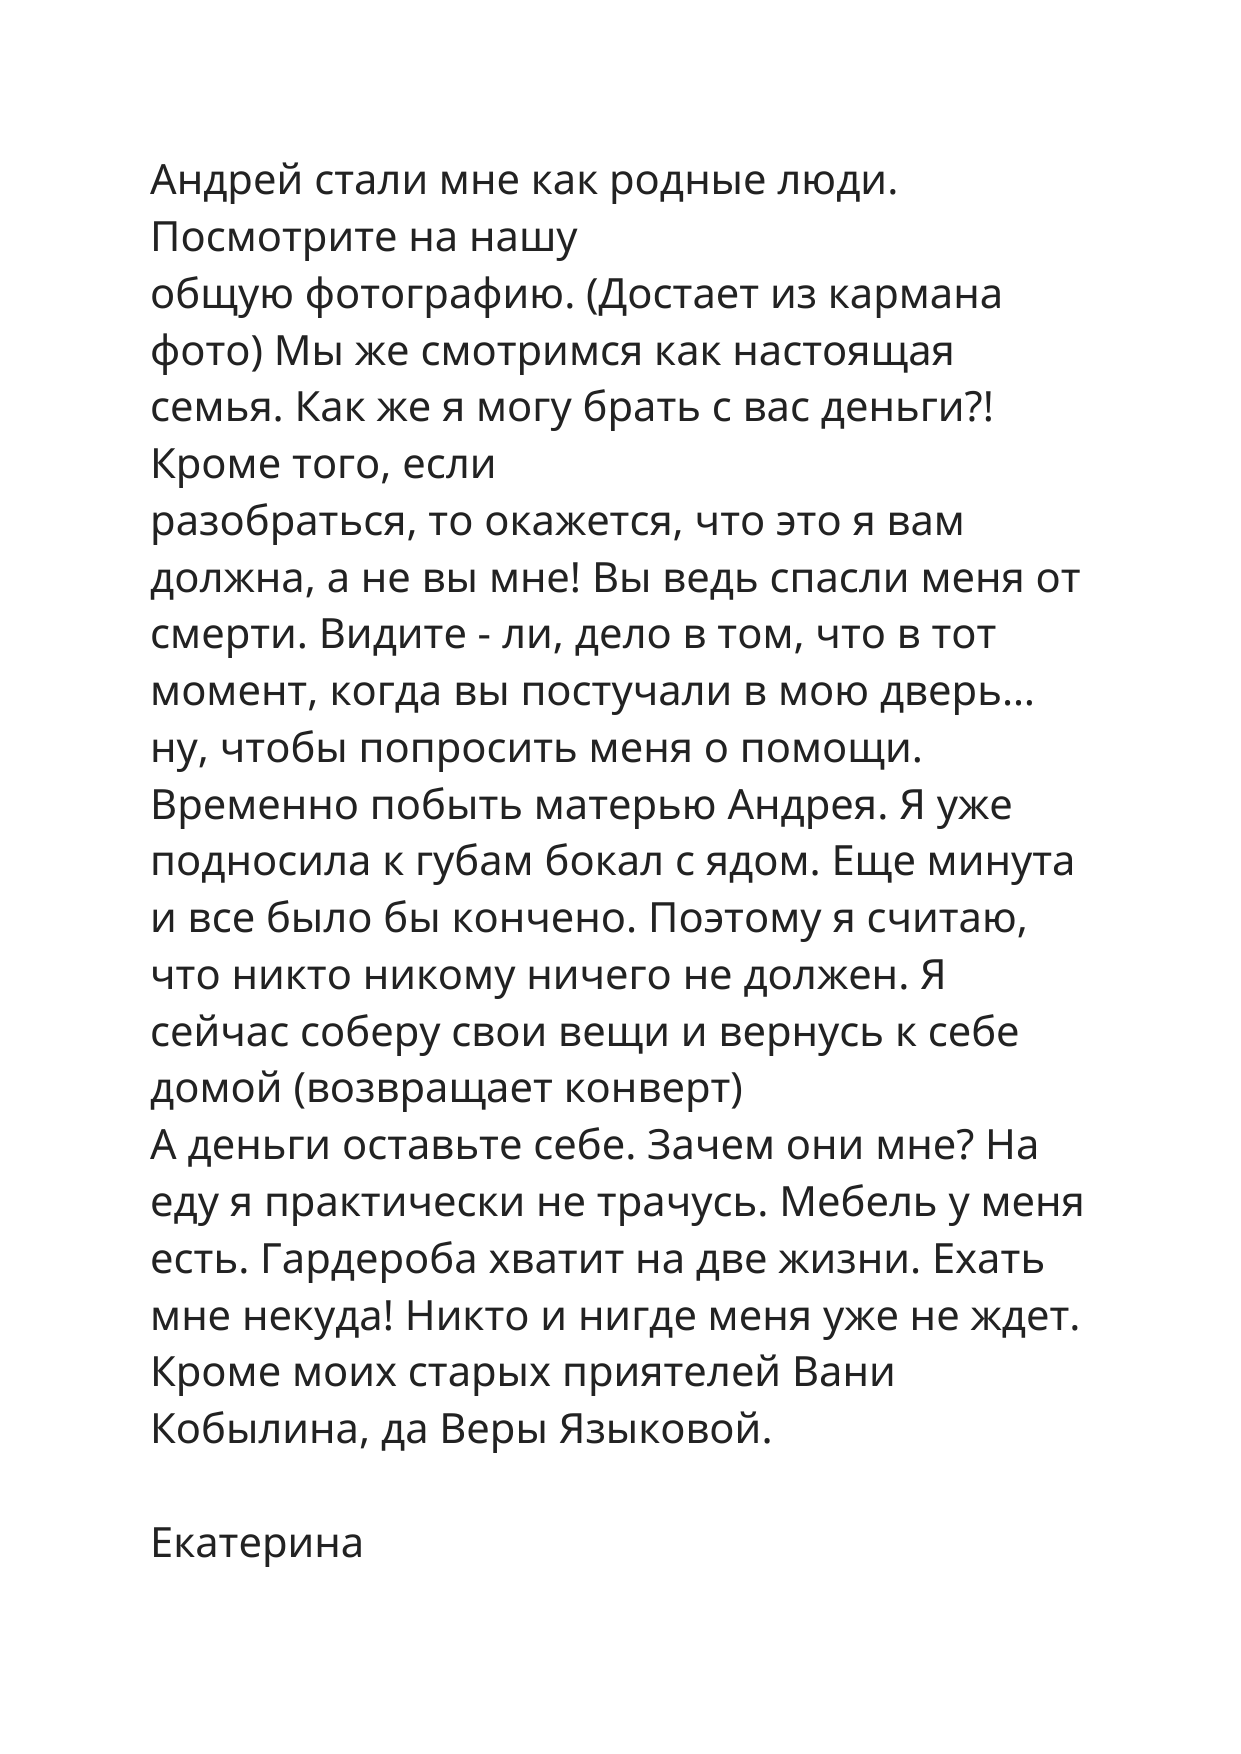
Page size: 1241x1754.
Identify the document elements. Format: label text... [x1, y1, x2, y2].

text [150, 150, 1090, 1115]
text А деньги оставьте себе. Зачем они мне? На еду я практически не трачусь. Мебель у меня есть. Гардероба хватит на две жизни. Ехать мне некуда! Никто и нигде меня уже не ждет. Кроме моих старых приятелей Вани Кобылина, да Веры Языковой. [773, 1115, 1090, 1456]
text Екатерина [150, 1456, 1090, 1569]
